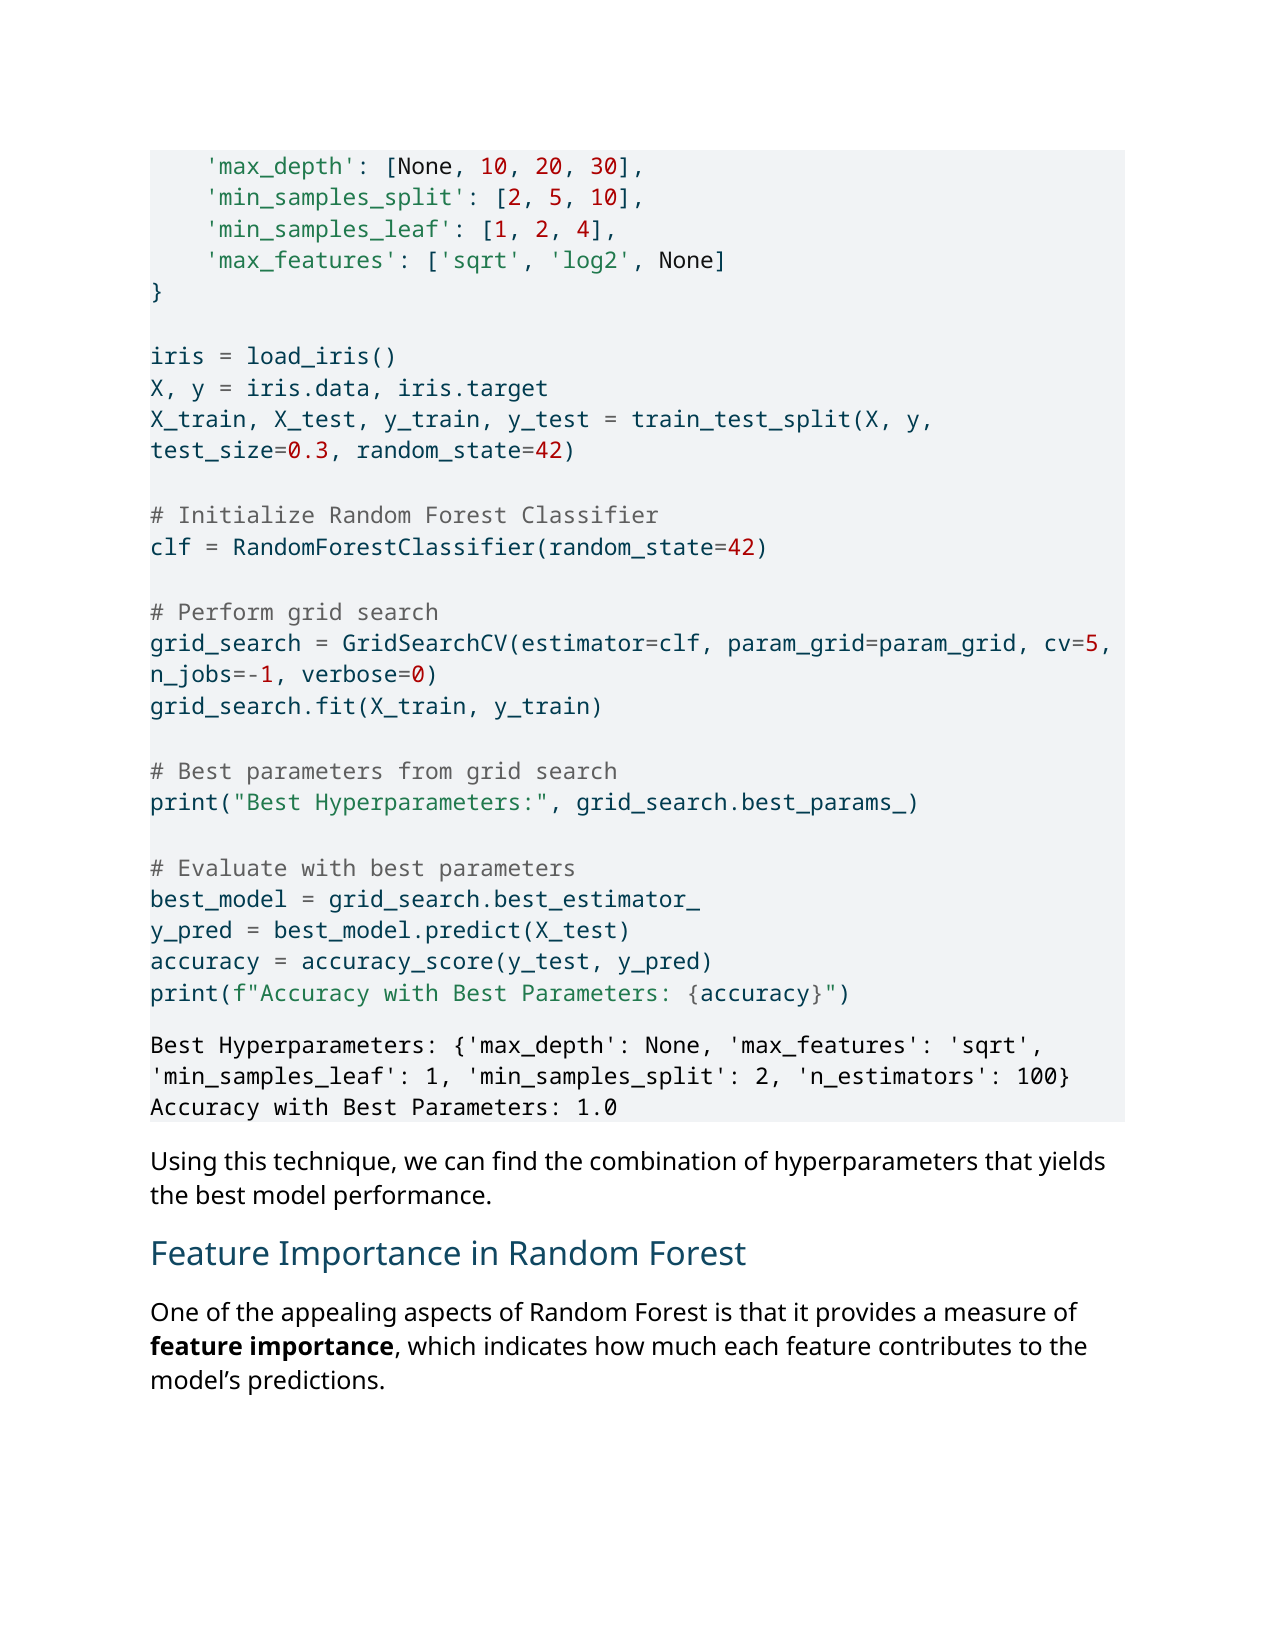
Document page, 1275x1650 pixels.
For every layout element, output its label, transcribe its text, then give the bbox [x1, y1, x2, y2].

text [150, 150, 1125, 1008]
text Best Hyperparameters: {'max_depth': None, 'max_features': 'sqrt', 'min_samples_leaf': 1, 'min_samples_split': 2, 'n_estimators': 100} Accuracy with Best Parameters: 1.0 [150, 1029, 1125, 1122]
text Using this technique, we can find the combination of hyperparameters that yields the best model performance. [150, 1143, 1125, 1211]
subtitle Feature Importance in Random Forest [150, 1230, 1125, 1276]
text One of the appealing aspects of Random Forest is that it provides a measure of feature importance, which indicates how much each feature contributes to the model’s predictions. [150, 1294, 1125, 1396]
